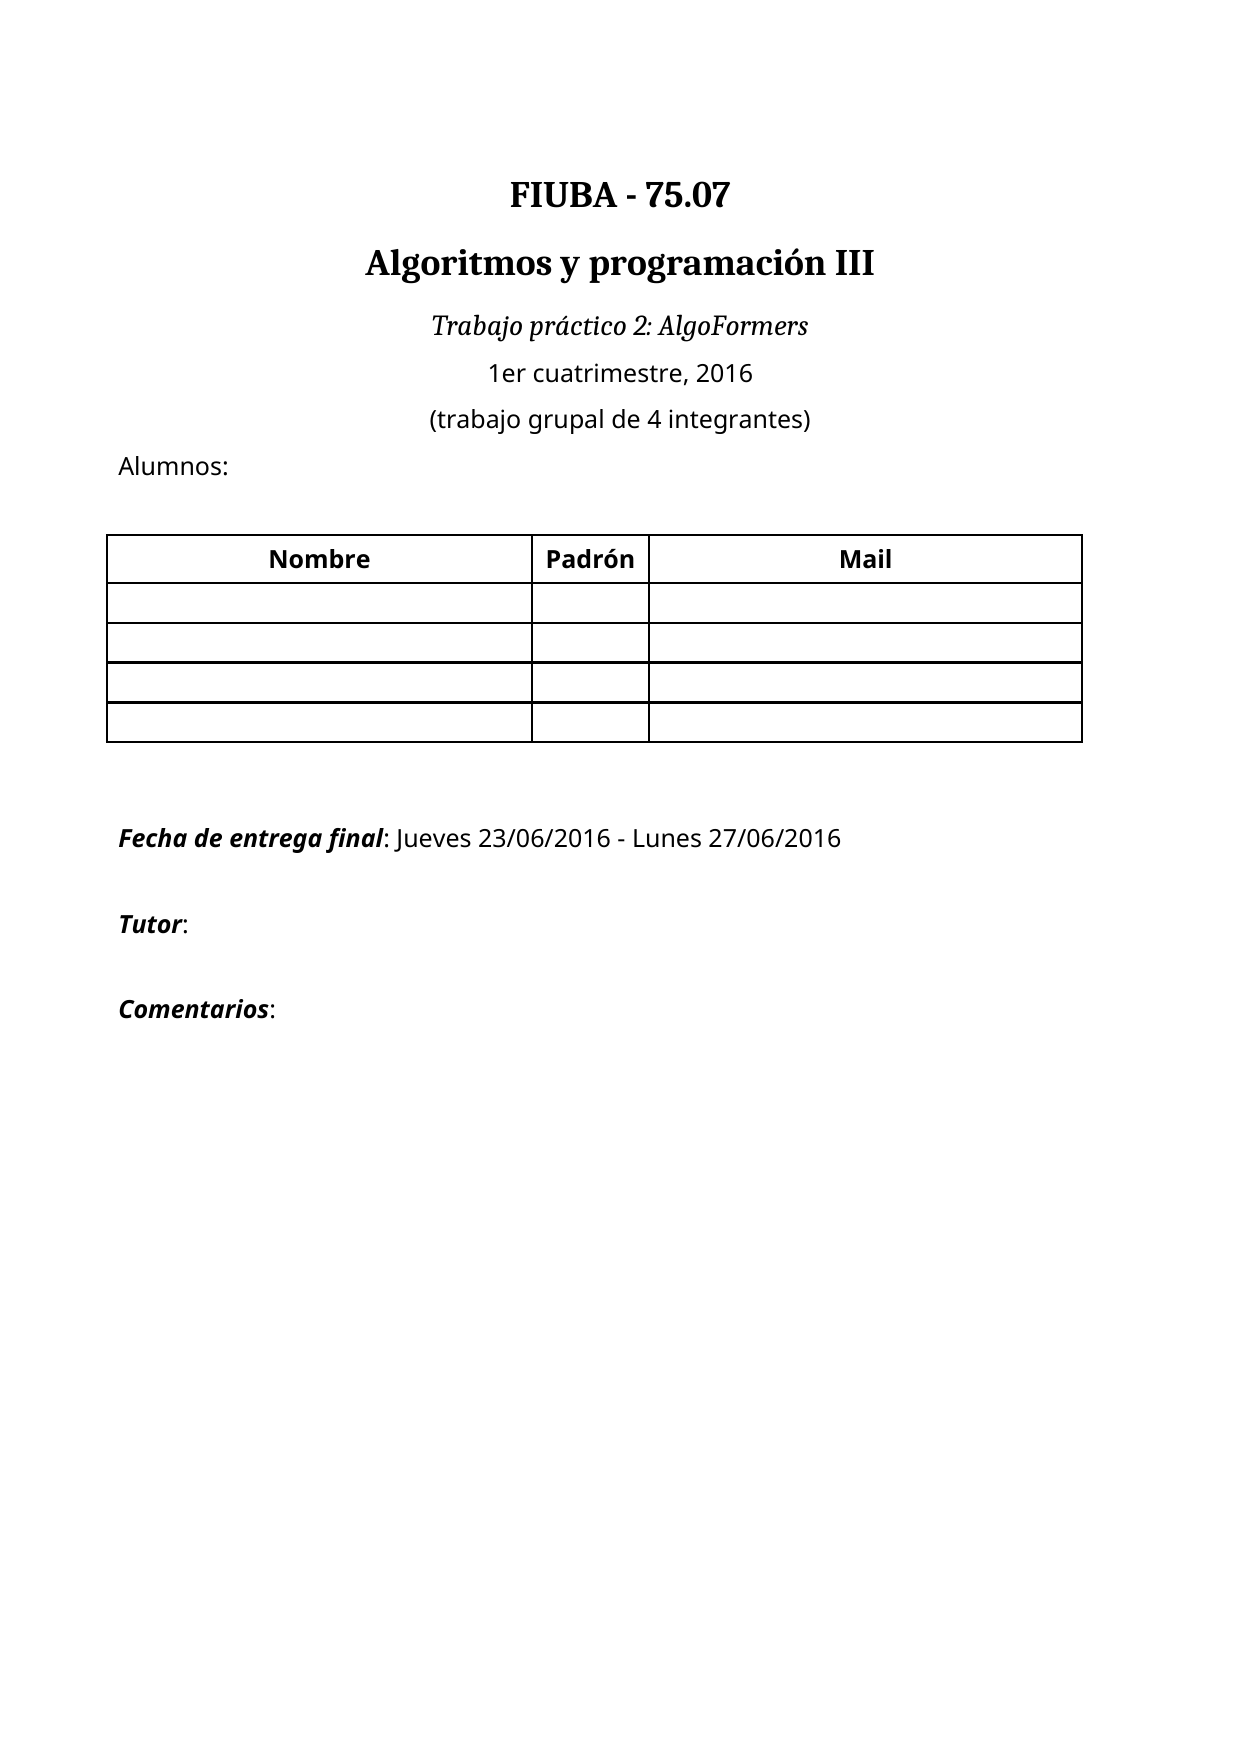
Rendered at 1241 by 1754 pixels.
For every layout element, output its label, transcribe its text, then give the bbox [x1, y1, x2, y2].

table_header Mail [650, 536, 1081, 582]
table_cell [108, 584, 531, 622]
table_cell [650, 584, 1081, 622]
table_cell [650, 624, 1081, 661]
table_cell [533, 624, 648, 661]
text Alumnos: [118, 449, 1122, 483]
text Comentarios: [118, 992, 1122, 1026]
table_cell [533, 584, 648, 622]
table_cell [650, 664, 1081, 701]
table_cell [108, 624, 531, 661]
table_cell [108, 664, 531, 701]
text FIUBA - 75.07 [118, 173, 1122, 216]
text Algoritmos y programación III [118, 241, 1122, 284]
text Tutor: [118, 906, 1122, 941]
table_header Padrón [533, 536, 648, 582]
text 1er cuatrimestre, 2016 [118, 356, 1122, 389]
table_cell [650, 704, 1081, 741]
text (trabajo grupal de 4 integrantes) [118, 402, 1122, 436]
table_cell [533, 664, 648, 701]
table_cell [533, 704, 648, 741]
text Fecha de entrega final: Jueves 23/06/2016 - Lunes 27/06/2016 [118, 821, 1122, 855]
table_cell [108, 704, 531, 741]
text Trabajo práctico 2: AlgoFormers [118, 309, 1122, 343]
table_header Nombre [108, 536, 531, 582]
